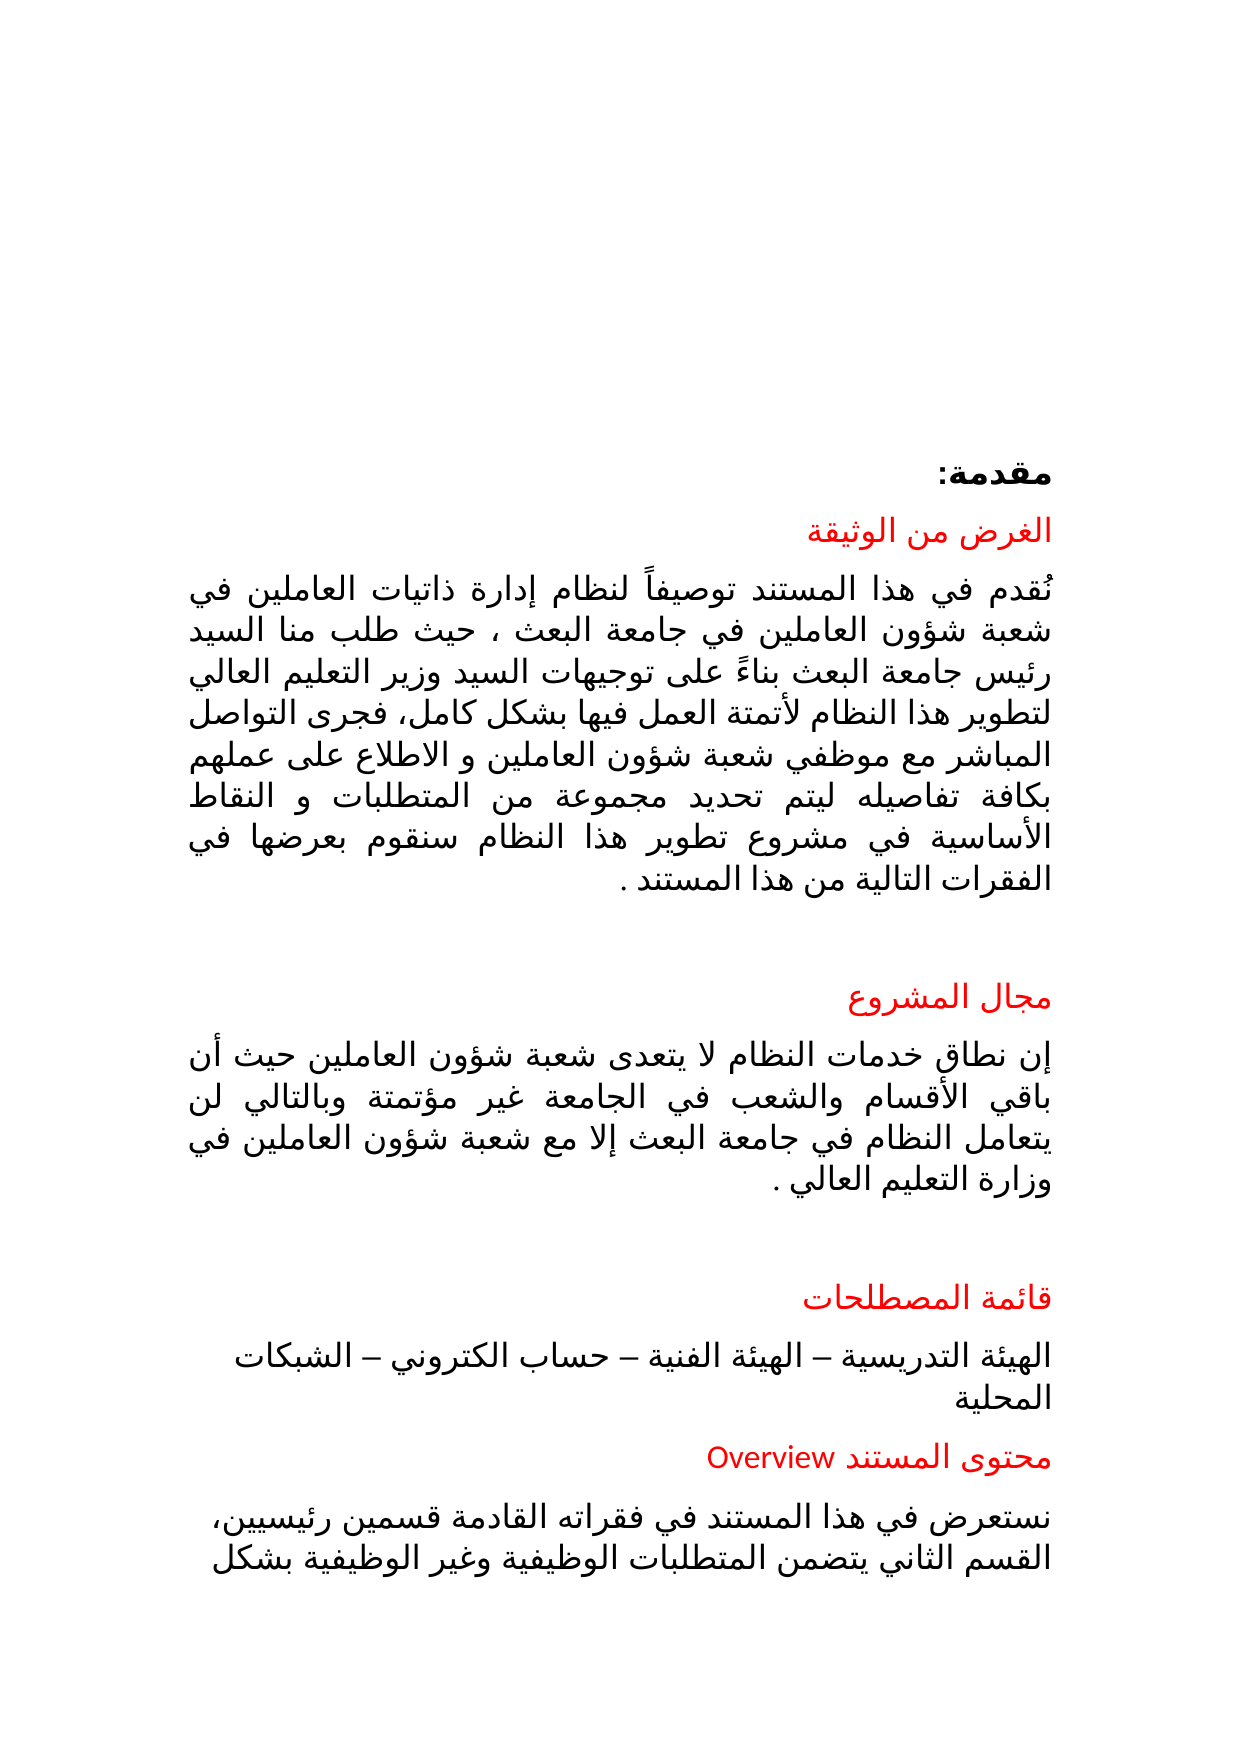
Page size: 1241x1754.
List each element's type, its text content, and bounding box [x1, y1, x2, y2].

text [187, 1497, 1053, 1577]
text الغرض من الوثيقة [187, 511, 1053, 550]
text الهيئة التدريسية – الهيئة الفنية – حساب الكتروني – الشبكات المحلية [187, 1336, 1053, 1416]
text إن نطاق خدمات النظام لا يتعدى شعبة شؤون العاملين حيث أن باقي الأقسام والشعب في الجامعة غير مؤتمتة وبالتالي لن يتعامل النظام في جامعة البعث إلا مع شعبة شؤون العاملين في وزارة التعليم العالي . [187, 1036, 1053, 1198]
text مجال المشروع [187, 977, 1053, 1016]
text مقدمة: [187, 453, 1053, 492]
text نُقدم في هذا المستند توصيفاً لنظام إدارة ذاتيات العاملين في شعبة شؤون العاملين في جامعة البعث ، حيث طلب منا السيد رئيس جامعة البعث بناءً على توجيهات السيد وزير التعليم العالي لتطوير هذا النظام لأتمتة العمل فيها بشكل كامل، فجرى التواصل المباشر مع موظفي شعبة شؤون العاملين و الاطلاع على عملهم بكافة تفاصيله ليتم تحديد مجموعة من المتطلبات و النقاط الأساسية في مشروع تطوير هذا النظام سنقوم بعرضها في الفقرات التالية من هذا المستند . [187, 569, 1053, 897]
text محتوى المستند Overview [187, 1436, 1053, 1477]
text قائمة المصطلحات [187, 1278, 1053, 1317]
